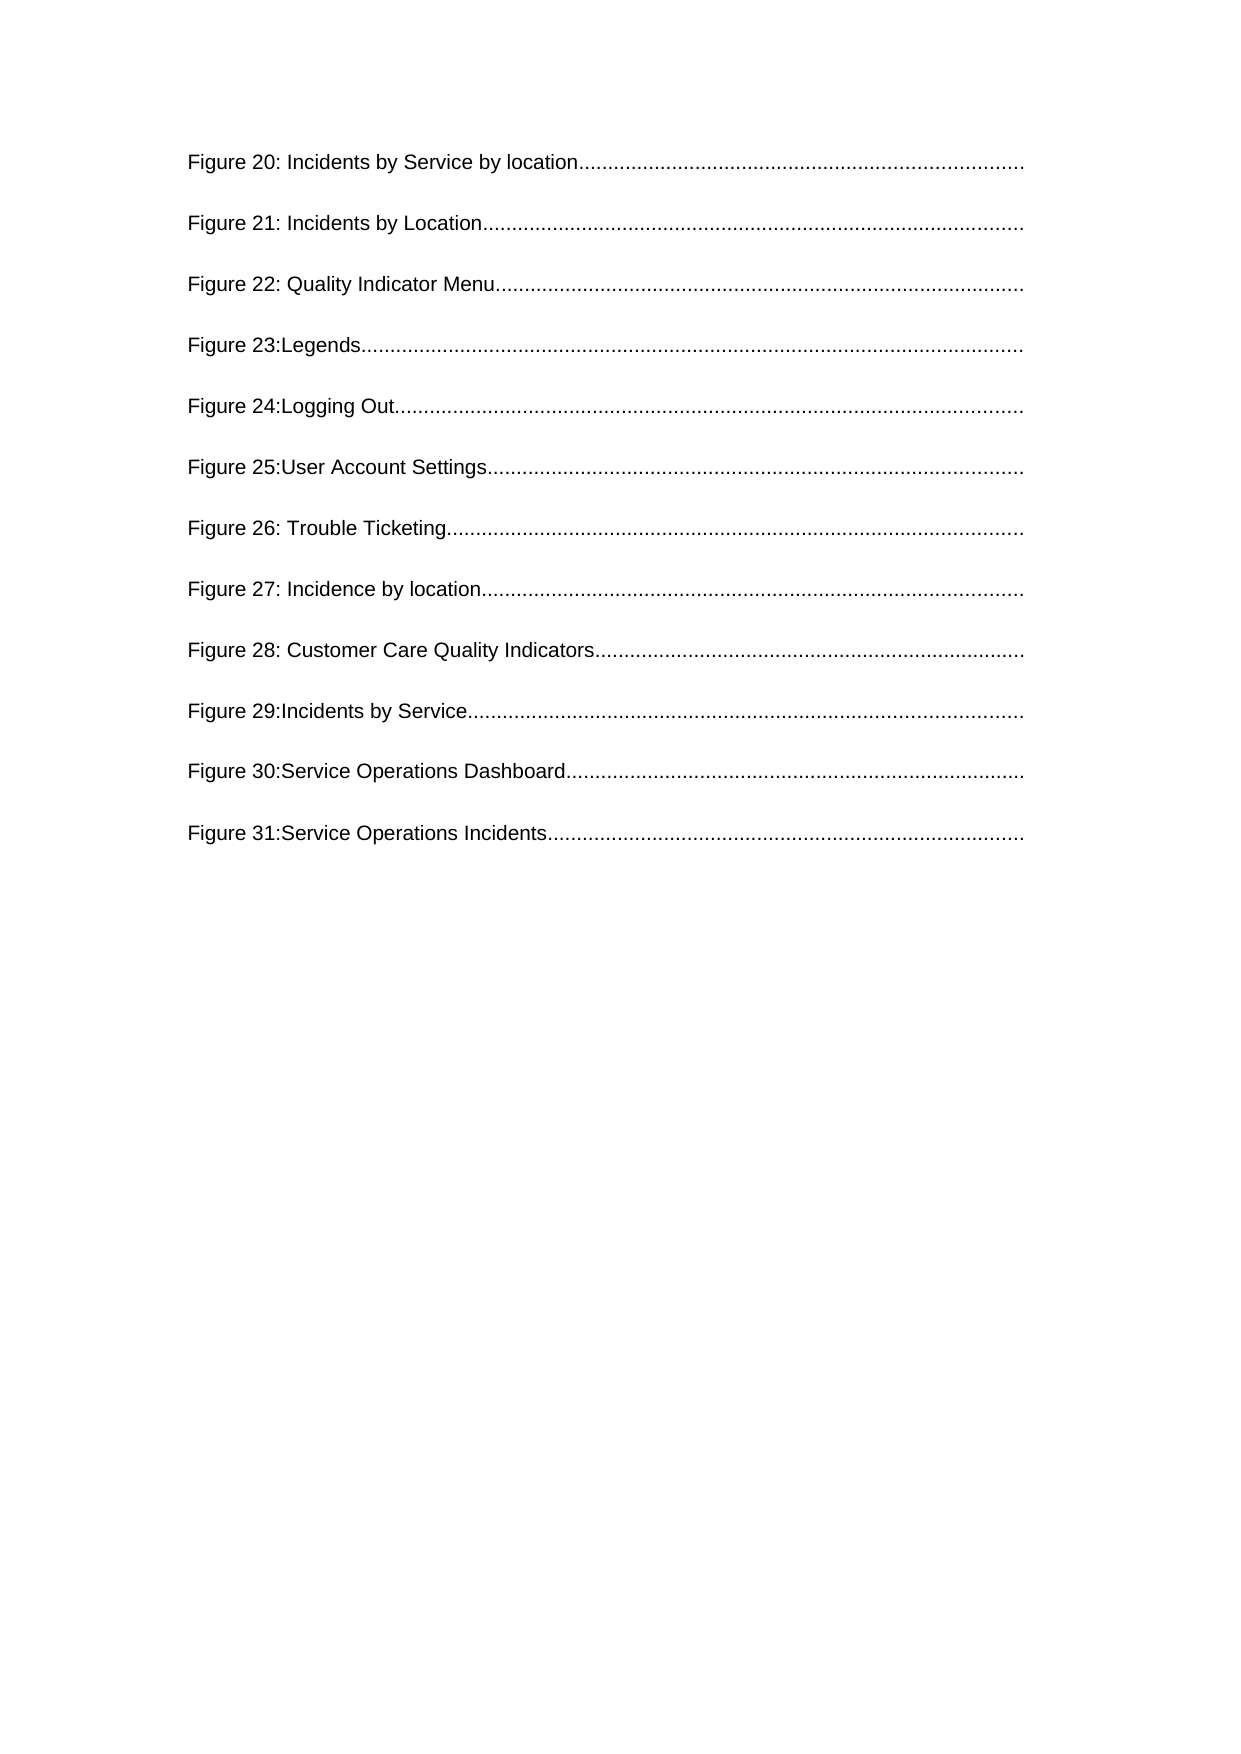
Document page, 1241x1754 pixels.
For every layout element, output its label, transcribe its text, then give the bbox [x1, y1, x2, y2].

text Figure 23:Legends 50 [187, 333, 1015, 357]
text Figure 21: Incidents by Location 49 [187, 211, 1015, 235]
text Figure 22: Quality Indicator Menu 50 [187, 272, 1015, 296]
text Figure 27: Incidence by location 70 [187, 577, 1015, 601]
text Figure 30:Service Operations Dashboard 71 [187, 759, 1015, 783]
text Figure 25:User Account Settings 53 [187, 455, 1015, 479]
text Figure 26: Trouble Ticketing 53 [187, 516, 1015, 539]
text Figure 24:Logging Out 52 [187, 394, 1015, 418]
text Figure 20: Incidents by Service by location 48 [187, 150, 1015, 174]
text Figure 29:Incidents by Service 71 [187, 698, 1015, 722]
text Figure 28: Customer Care Quality Indicators 70 [187, 637, 1015, 661]
text Figure 31:Service Operations Incidents 72 [187, 820, 1015, 844]
